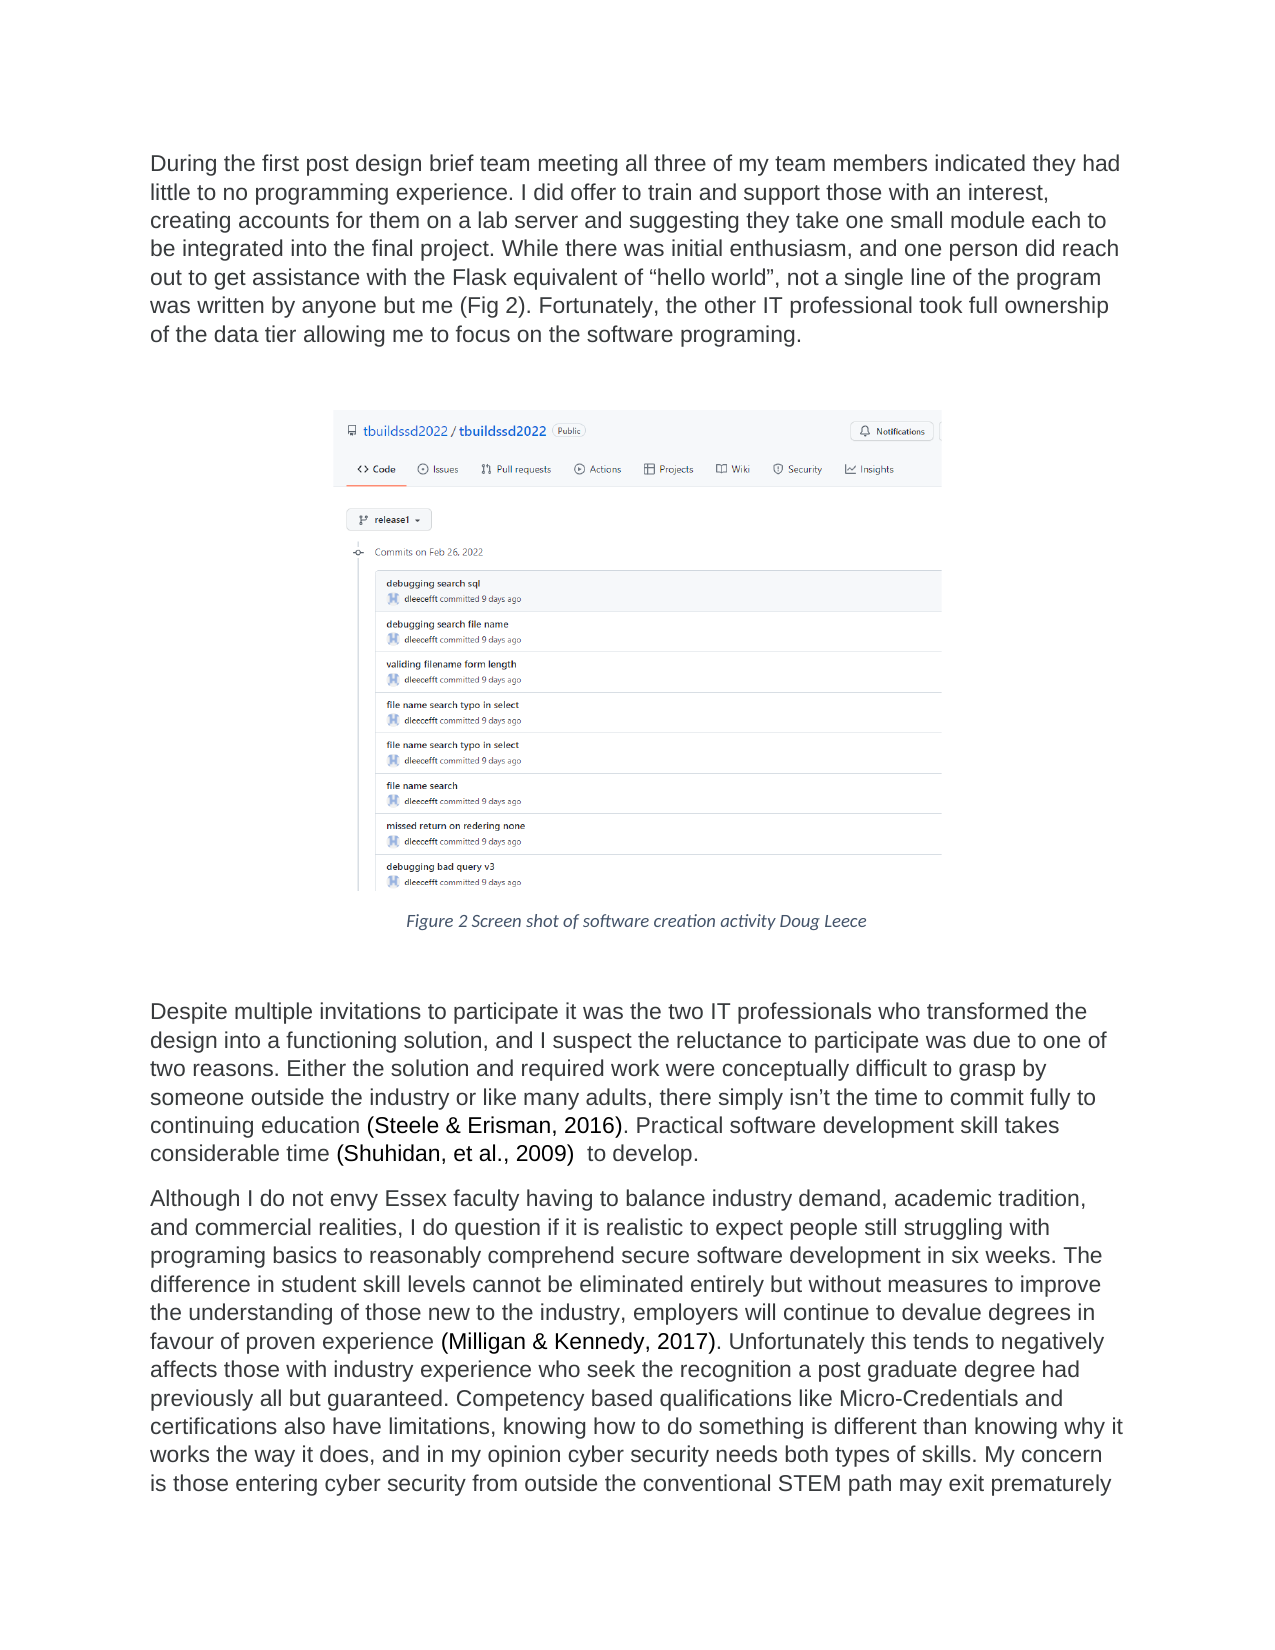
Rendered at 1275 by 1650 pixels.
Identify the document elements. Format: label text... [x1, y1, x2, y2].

text During the first post design brief team meeting all three of my team members indicated they had little to no programming experience. I did offer to train and support those with an interest, creating accounts for them on a lab server and suggesting they take one small module each to be integrated into the final project. While there was initial enthusiasm, and one person did reach out to get assistance with the Flask equivalent of “hello world”, not a single line of the program was written by anyone but me (Fig 2). Fortunately, the other IT professional took full ownership of the data tier allowing me to focus on the software programing. [150, 150, 1125, 347]
picture [333, 410, 942, 891]
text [150, 1185, 1125, 1496]
text Despite multiple invitations to participate it was the two IT professionals who transformed the design into a functioning solution, and I suspect the reluctance to participate was due to one of two reasons. Either the solution and required work were conceptually difficult to grasp by someone outside the industry or like many adults, there simply isn’t the time to commit fully to continuing education. Practical software development skill takes considerable time to develop. [150, 998, 1125, 1167]
